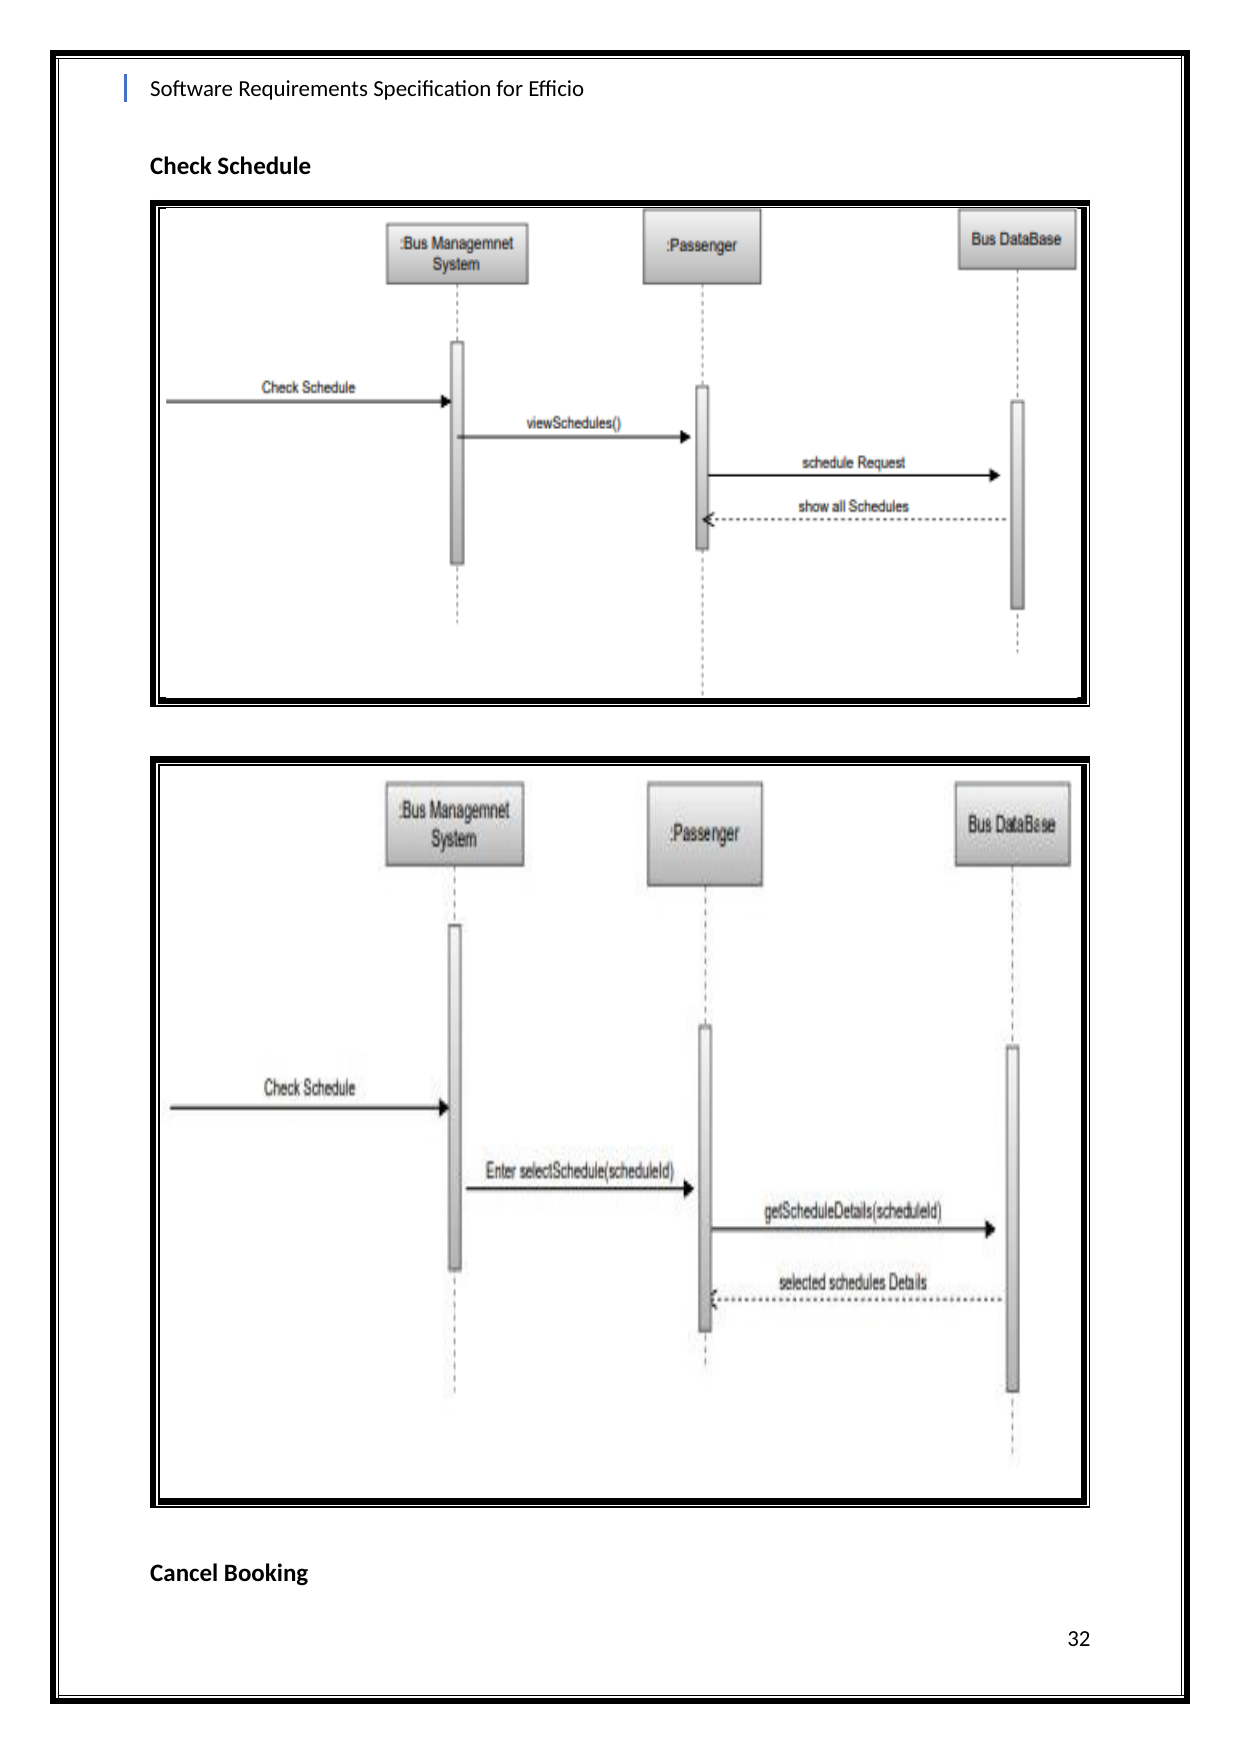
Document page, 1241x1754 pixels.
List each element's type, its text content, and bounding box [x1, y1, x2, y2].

text Cancel Booking [150, 1557, 1090, 1588]
table_header [160, 209, 166, 697]
table_header [160, 766, 1081, 1498]
picture [166, 208, 1078, 698]
text Check Schedule [150, 150, 1090, 181]
picture [161, 779, 1073, 1468]
